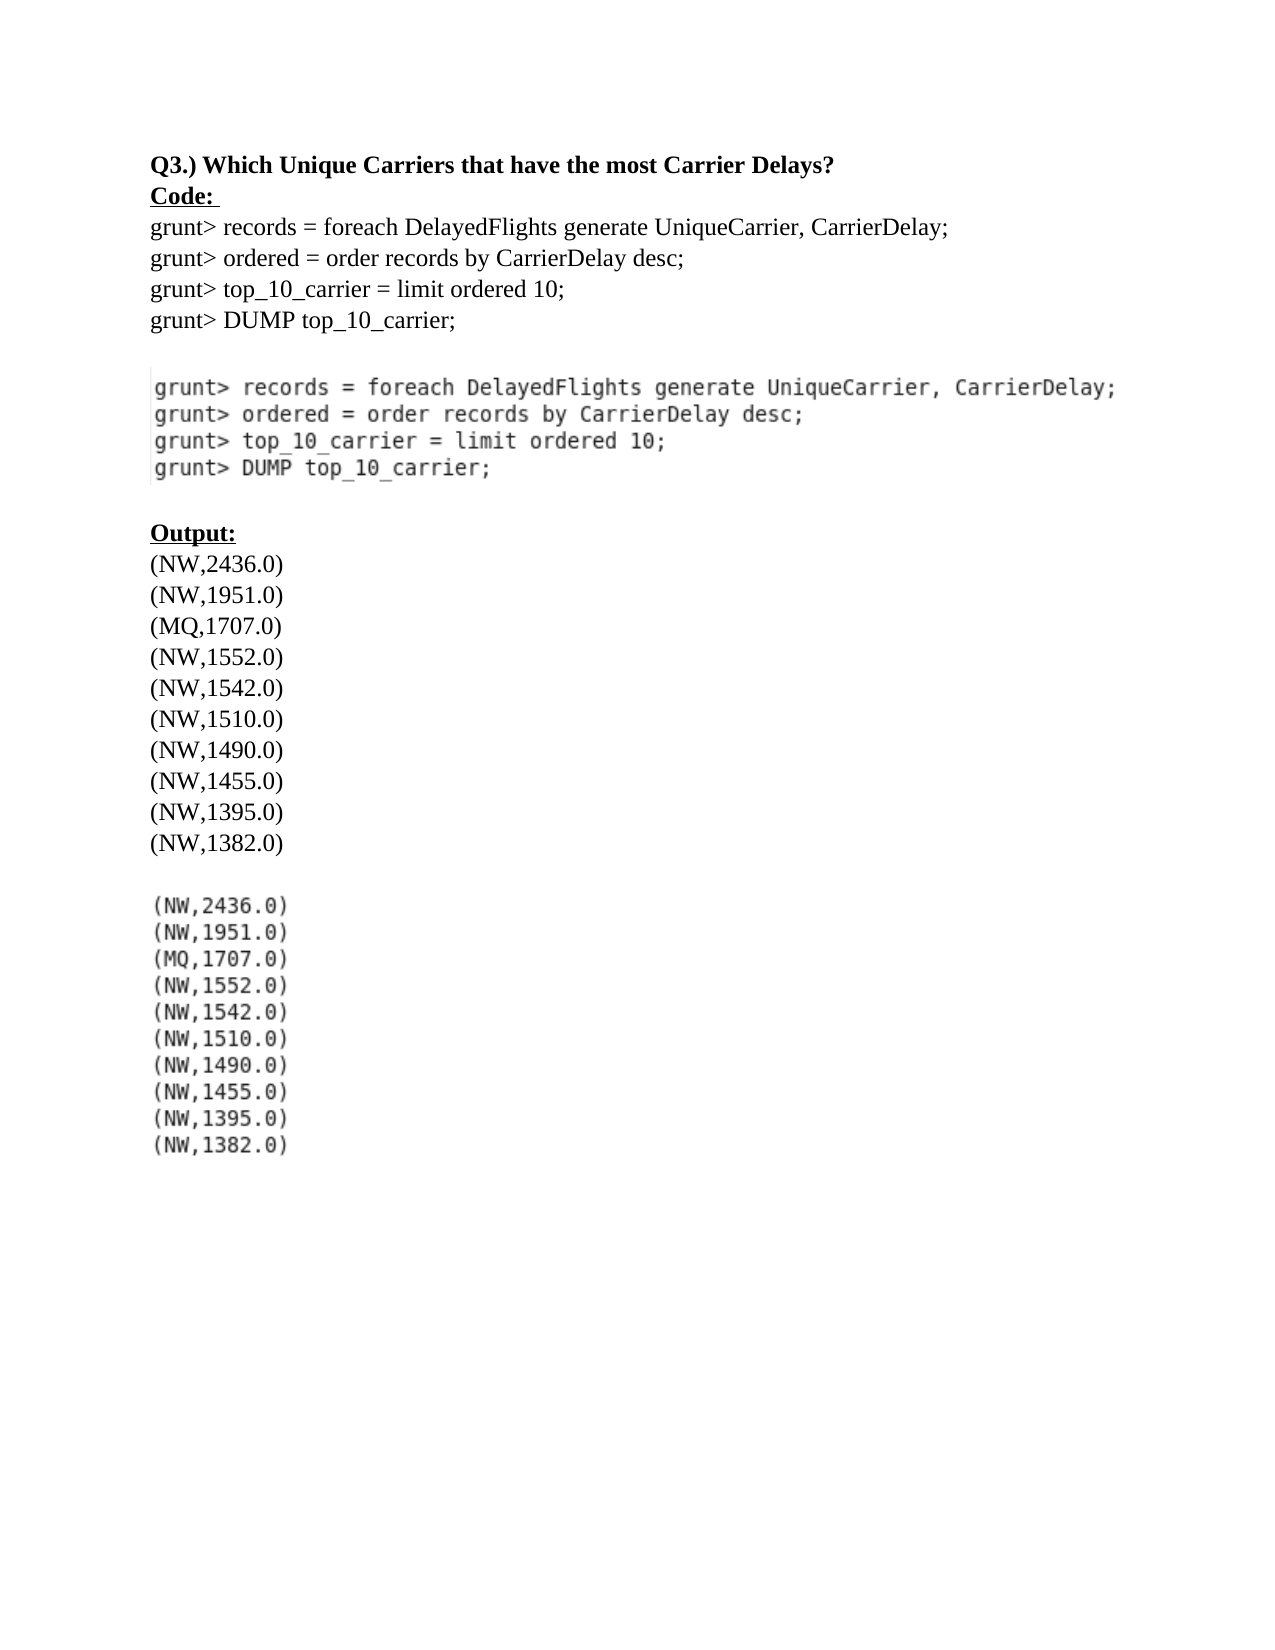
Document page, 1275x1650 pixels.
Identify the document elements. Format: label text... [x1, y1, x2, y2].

text (NW,1951.0) [150, 580, 1125, 608]
text (NW,1490.0) [150, 735, 1125, 764]
picture [150, 367, 1121, 485]
text Code: [150, 181, 1125, 210]
text Q3.) Which Unique Carriers that have the most Carrier Delays? [150, 150, 1125, 179]
text grunt> records = foreach DelayedFlights generate UniqueCarrier, CarrierDelay; [150, 212, 1125, 241]
text (NW,2436.0) [150, 549, 1125, 577]
text (NW,1382.0) [150, 828, 1125, 857]
picture [150, 890, 300, 1159]
text (NW,1542.0) [150, 673, 1125, 702]
text Output: [150, 518, 1125, 546]
text grunt> top_10_carrier = limit ordered 10; [150, 274, 1125, 303]
text grunt> ordered = order records by CarrierDelay desc; [150, 243, 1125, 272]
text (NW,1395.0) [150, 797, 1125, 826]
text (NW,1510.0) [150, 704, 1125, 733]
text (NW,1552.0) [150, 642, 1125, 671]
text (MQ,1707.0) [150, 611, 1125, 639]
text (NW,1455.0) [150, 766, 1125, 795]
text grunt> DUMP top_10_carrier; [150, 305, 1125, 334]
